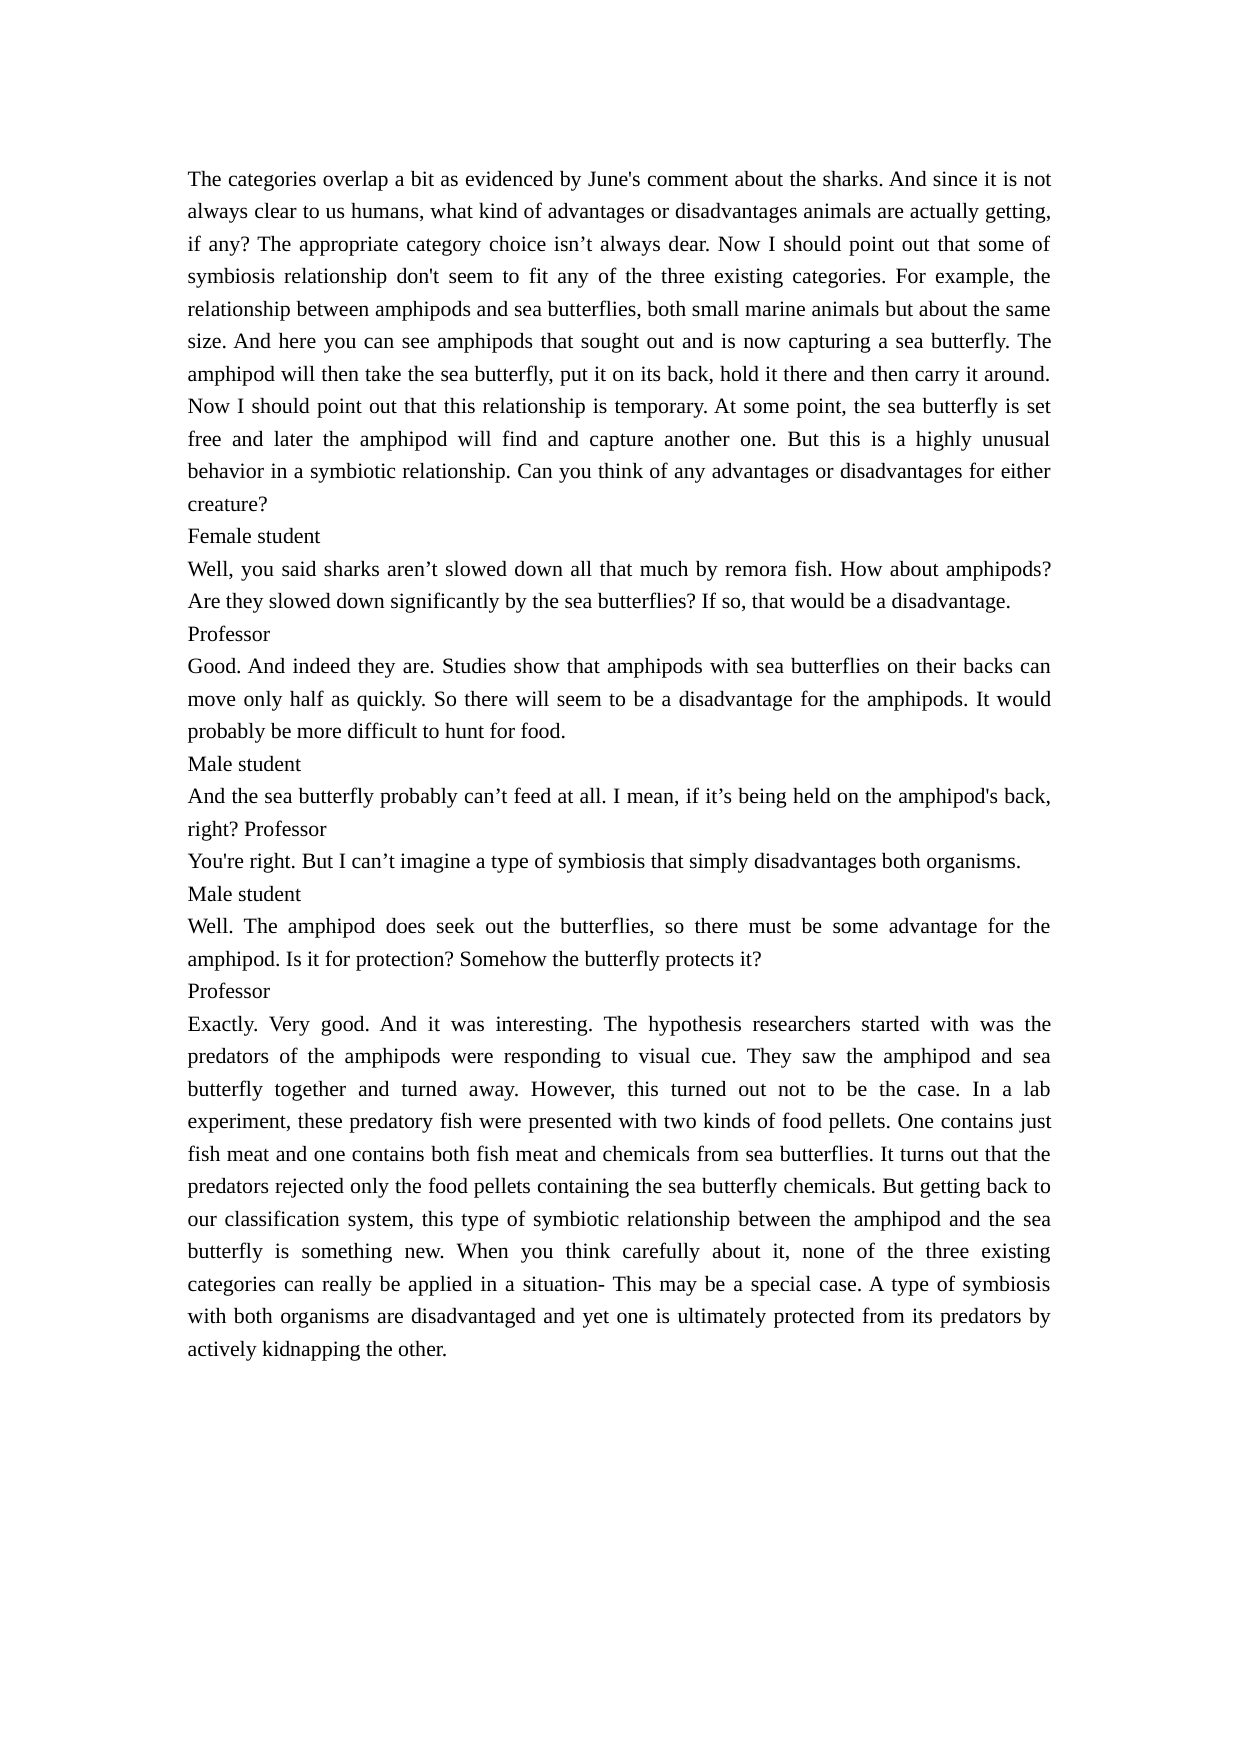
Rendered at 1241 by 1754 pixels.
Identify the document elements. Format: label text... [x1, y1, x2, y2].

text Exactly. Very good. And it was interesting. The hypothesis researchers started with was the predators of the amphipods were responding to visual cue. They saw the amphipod and sea butterfly together and turned away. However, this turned out not to be the case. In a lab experiment, these predatory fish were presented with two kinds of food pellets. One contains just fish meat and one contains both fish meat and chemicals from sea butterflies. It turns out that the predators rejected only the food pellets containing the sea butterfly chemicals. But getting back to our classification system, this type of symbiotic relationship between the amphipod and the sea butterfly is something new. When you think carefully about it, none of the three existing categories can really be applied in a situation- This may be a special case. A type of symbiosis with both organisms are disadvantaged and yet one is ultimately protected from its predators by actively kidnapping the other. [187, 1007, 1053, 1364]
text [187, 162, 1053, 519]
text Professor [187, 617, 1053, 649]
text Female student [187, 519, 1053, 552]
text You're right. But I can’t imagine a type of symbiosis that simply disadvantages both organisms. [187, 844, 1053, 877]
text And the sea butterfly probably can’t feed at all. I mean, if it’s being held on the amphipod's back, right? Professor [187, 779, 1053, 844]
text Good. And indeed they are. Studies show that amphipods with sea butterflies on their backs can move only half as quickly. So there will seem to be a disadvantage for the amphipods. It would probably be more difficult to hunt for food. [187, 649, 1053, 747]
text Male student [187, 877, 1053, 909]
text Professor [187, 974, 1053, 1007]
text Male student [187, 747, 1053, 779]
text Well. The amphipod does seek out the butterflies, so there must be some advantage for the amphipod. Is it for protection? Somehow the butterfly protects it? [187, 909, 1053, 974]
text Well, you said sharks aren’t slowed down all that much by remora fish. How about amphipods? Are they slowed down significantly by the sea butterflies? If so, that would be a disadvantage. [187, 552, 1053, 617]
